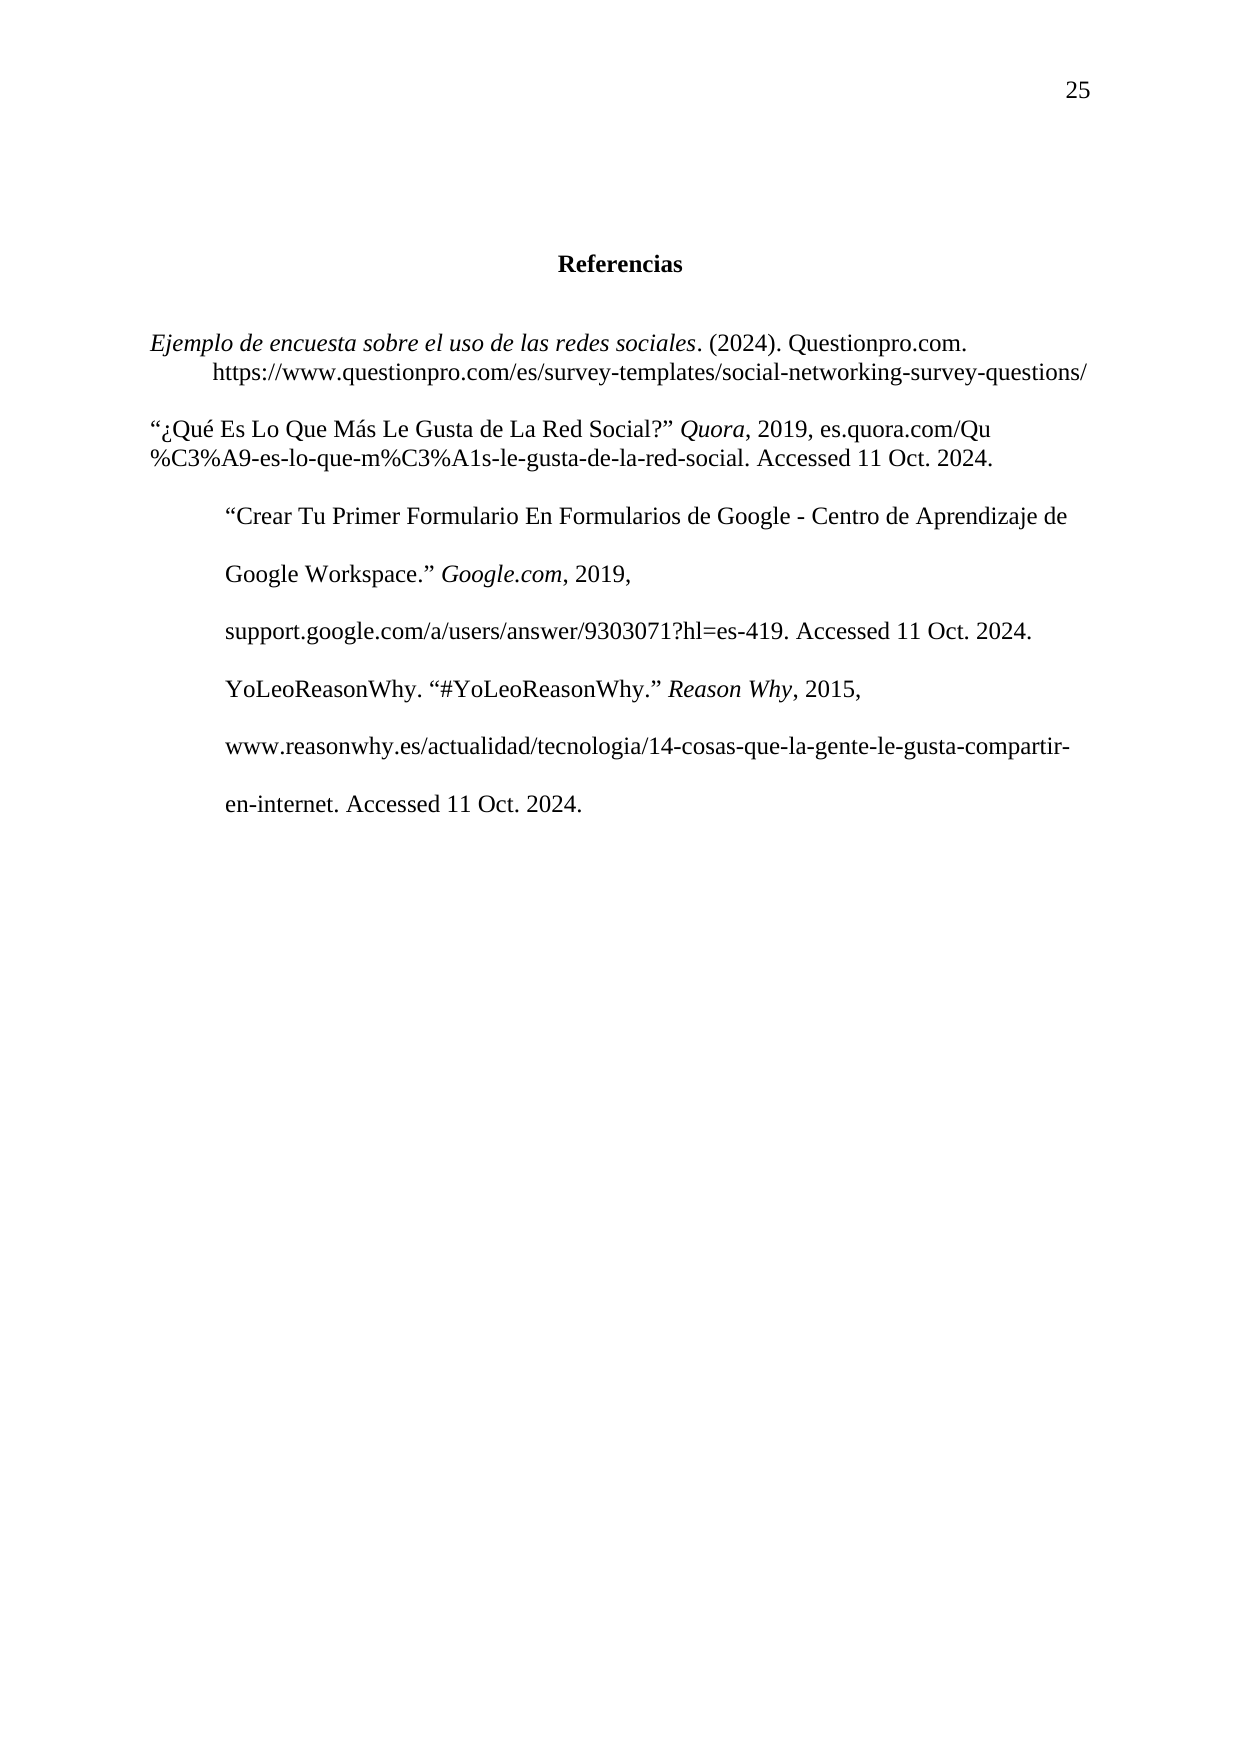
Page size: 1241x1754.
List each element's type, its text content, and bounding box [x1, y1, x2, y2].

text YoLeoReasonWhy. “#YoLeoReasonWhy.” Reason Why, 2015, www.reasonwhy.es/actualidad/tecnologia/14-cosas-que-la-gente-le-gusta-compartir-en-internet. Accessed 11 Oct. 2024. [225, 674, 1090, 817]
text ‌“¿Qué Es Lo Que Más Le Gusta de La Red Social?” Quora, 2019, es.quora.com/Qu%C3%A9-es-lo-que-m%C3%A1s-le-gusta-de-la-red-social. Accessed 11 Oct. 2024. [150, 414, 1090, 472]
text “Crear Tu Primer Formulario En Formularios de Google - Centro de Aprendizaje de Google Workspace.” Google.com, 2019, support.google.com/a/users/answer/9303071?hl=es-419. Accessed 11 Oct. 2024. [225, 501, 1090, 645]
subtitle Referencias [150, 249, 1090, 278]
text Ejemplo de encuesta sobre el uso de las redes sociales. (2024). Questionpro.com. https://www.questionpro.com/es/survey-templates/social-networking-survey-questions/ [150, 328, 1090, 385]
